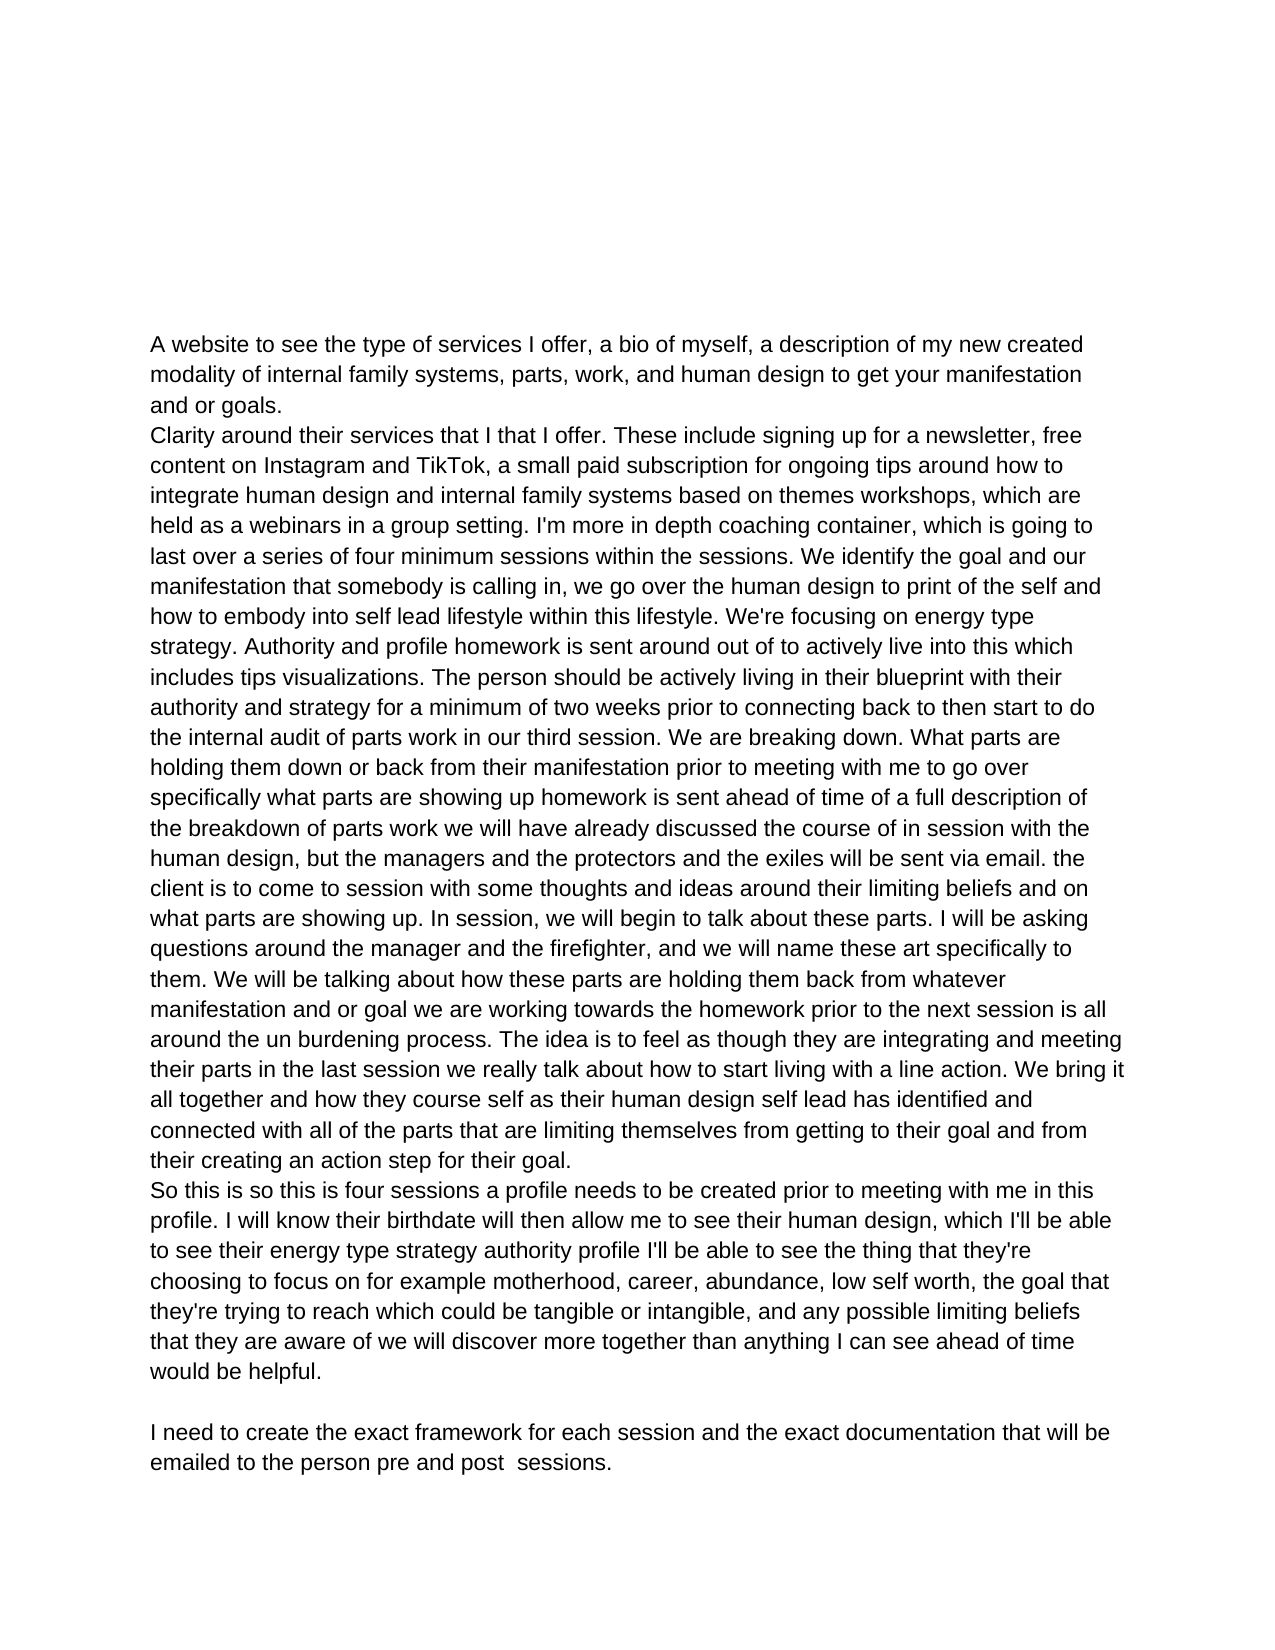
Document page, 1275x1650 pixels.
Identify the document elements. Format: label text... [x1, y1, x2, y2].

text Clarity around their services that I that I offer. These include signing up for a newsletter, free content on Instagram and TikTok, a small paid subscription for ongoing tips around how to integrate human design and internal family systems based on themes workshops, which are held as a webinars in a group setting. I'm more in depth coaching container, which is going to last over a series of four minimum sessions within the sessions. We identify the goal and our manifestation that somebody is calling in, we go over the human design to print of the self and how to embody into self lead lifestyle within this lifestyle. We're focusing on energy type strategy. Authority and profile homework is sent around out of to actively live into this which includes tips visualizations. The person should be actively living in their blueprint with their authority and strategy for a minimum of two weeks prior to connecting back to then start to do the internal audit of parts work in our third session. We are breaking down. What parts are holding them down or back from their manifestation prior to meeting with me to go over specifically what parts are showing up homework is sent ahead of time of a full description of the breakdown of parts work we will have already discussed the course of in session with the human design, but the managers and the protectors and the exiles will be sent via email. the client is to come to session with some thoughts and ideas around their limiting beliefs and on what parts are showing up. In session, we will begin to talk about these parts. I will be asking questions around the manager and the firefighter, and we will name these art specifically to them. We will be talking about how these parts are holding them back from whatever manifestation and or goal we are working towards the homework prior to the next session is all around the un burdening process. The idea is to feel as though they are integrating and meeting their parts in the last session we really talk about how to start living with a line action. We bring it all together and how they course self as their human design self lead has identified and connected with all of the parts that are limiting themselves from getting to their goal and from their creating an action step for their goal. [150, 422, 1125, 1173]
text So this is so this is four sessions a profile needs to be created prior to meeting with me in this profile. I will know their birthdate will then allow me to see their human design, which I'll be able to see their energy type strategy authority profile I'll be able to see the thing that they're choosing to focus on for example motherhood, career, abundance, low self worth, the goal that they're trying to reach which could be tangible or intangible, and any possible limiting beliefs that they are aware of we will discover more together than anything I can see ahead of time would be helpful. [150, 1177, 1125, 1385]
text I need to create the exact framework for each session and the exact documentation that will be emailed to the person pre and post sessions. [150, 1419, 1125, 1475]
text A website to see the type of services I offer, a bio of myself, a description of my new created modality of internal family systems, parts, work, and human design to get your manifestation and or goals. [150, 331, 1125, 418]
